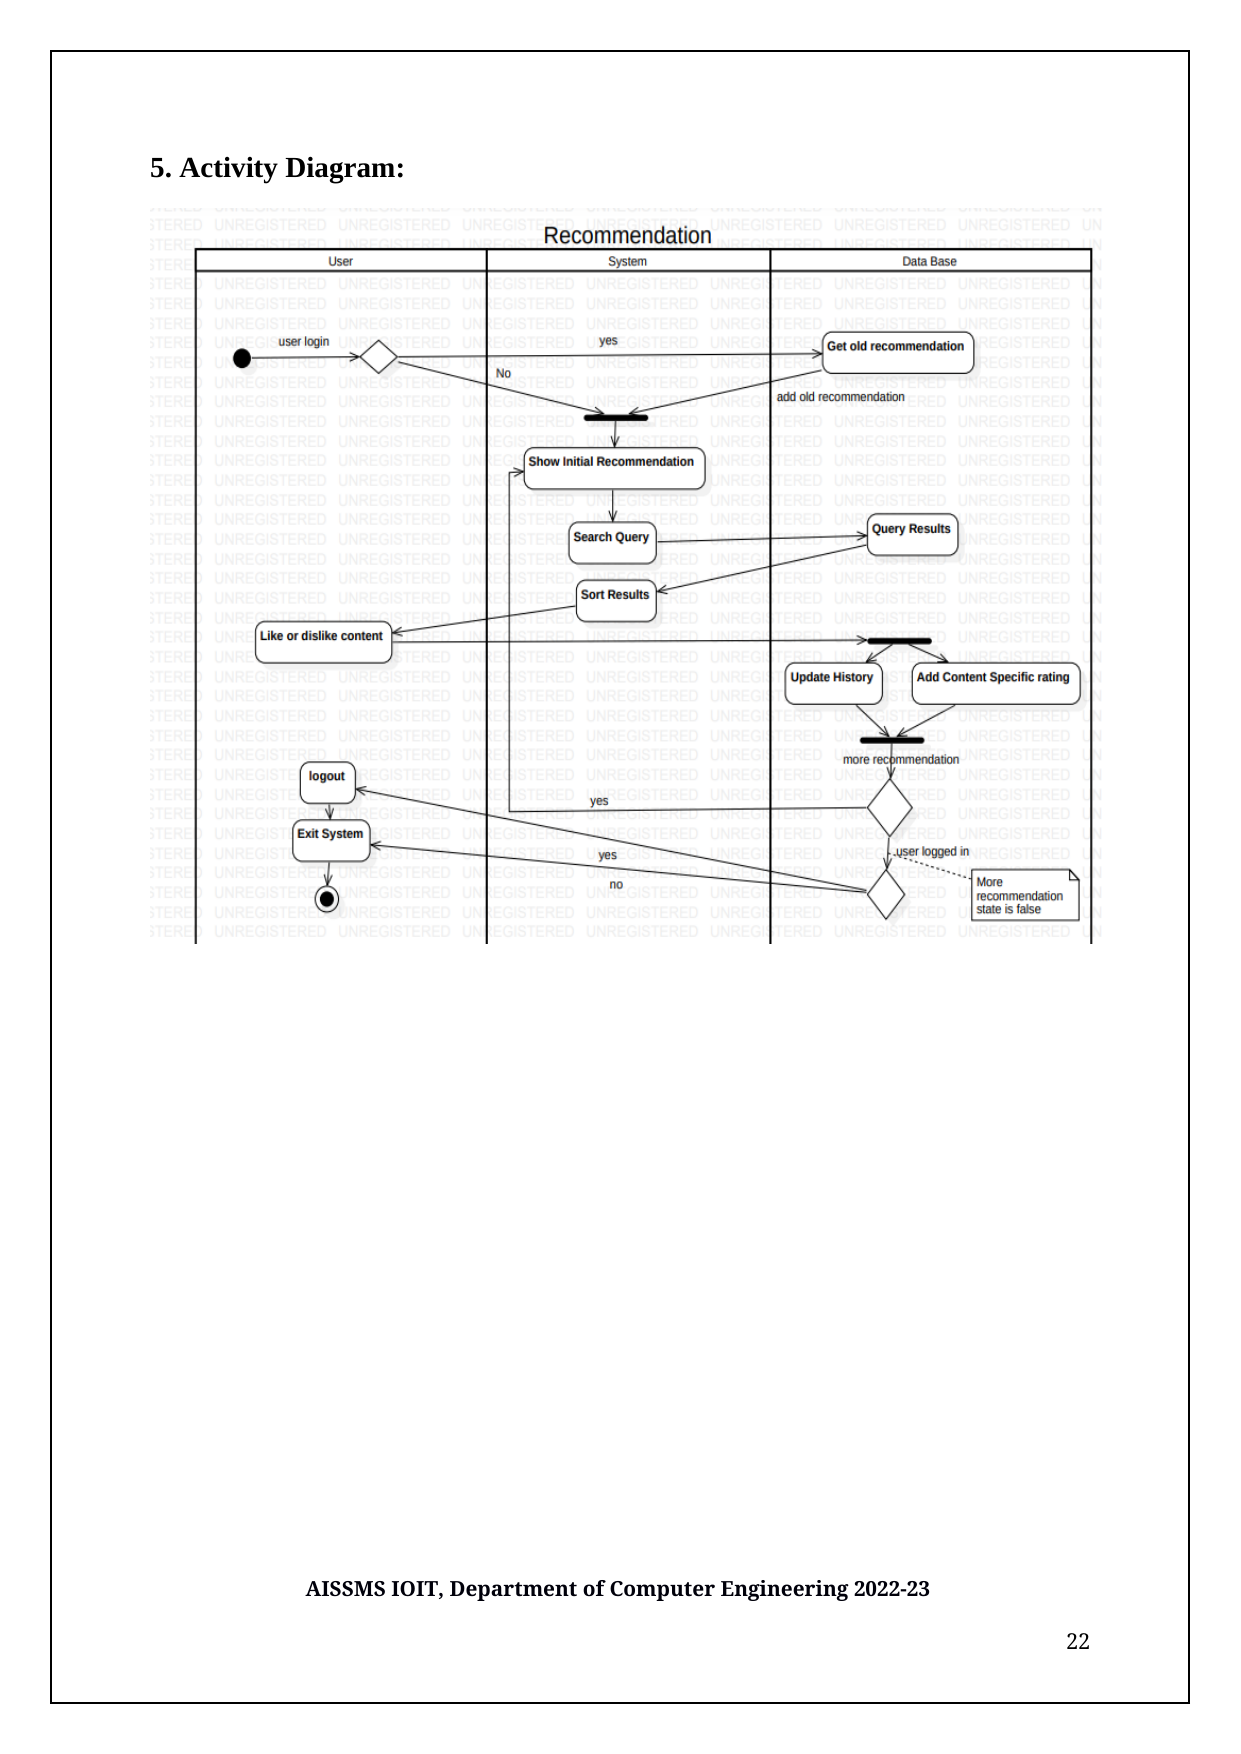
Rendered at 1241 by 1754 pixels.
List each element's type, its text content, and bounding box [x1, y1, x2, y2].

text 5. Activity Diagram: [150, 150, 1090, 183]
picture [150, 208, 1103, 944]
